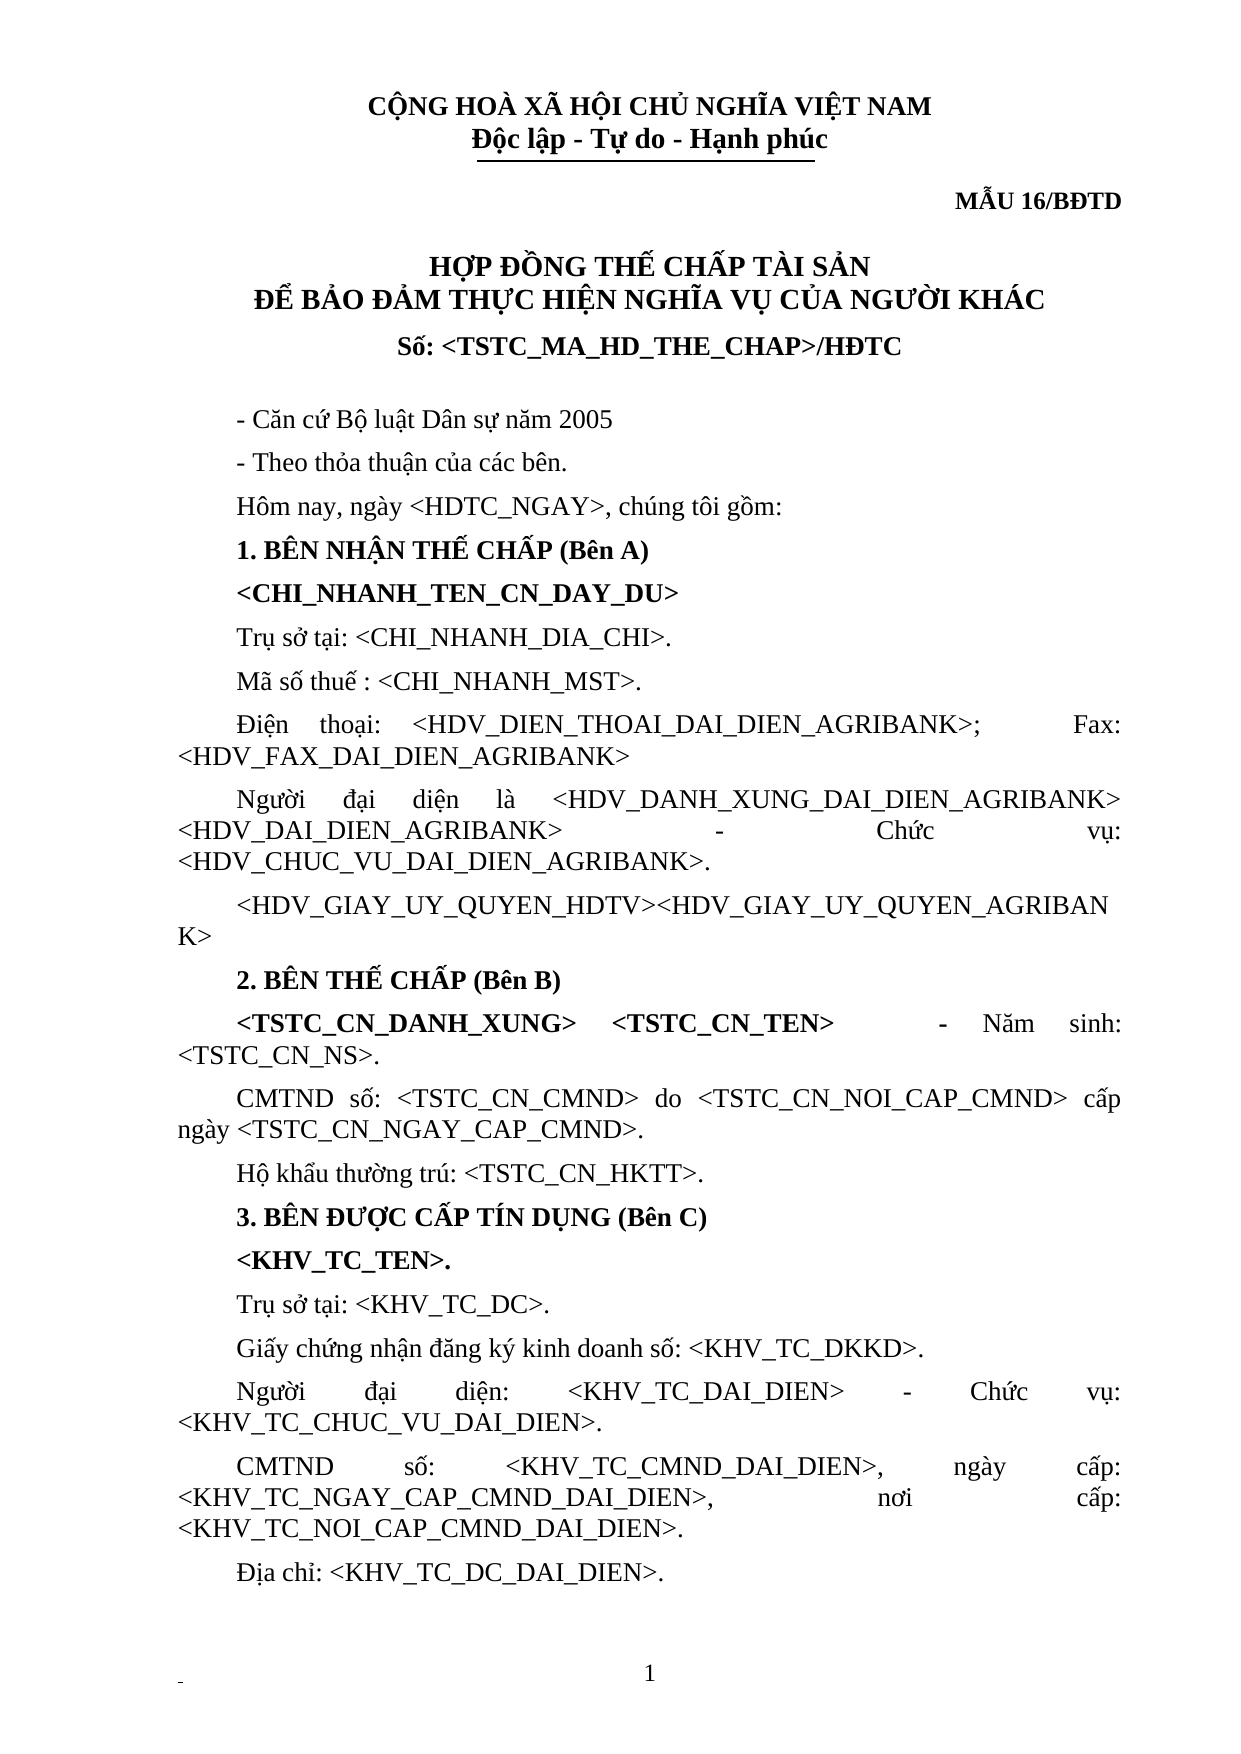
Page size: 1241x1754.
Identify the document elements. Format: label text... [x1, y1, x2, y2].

text Độc lập - Tự do - Hạnh phúc [177, 122, 1122, 155]
text MẪU 16/BĐTD [177, 186, 1122, 215]
text <TSTC_CN_DANH_XUNG> <TSTC_CN_TEN> - Năm sinh: <TSTC_CN_NS>. [177, 1008, 1122, 1070]
text Địa chỉ: <KHV_TC_DC_DAI_DIEN>. [177, 1556, 1122, 1587]
text - Căn cứ Bộ luật Dân sự năm 2005 [177, 403, 1122, 434]
text <HDV_GIAY_UY_QUYEN_HDTV><HDV_GIAY_UY_QUYEN_AGRIBANK> [177, 889, 1122, 951]
text CMTND số: <TSTC_CN_CMND> do <TSTC_CN_NOI_CAP_CMND> cấp ngày <TSTC_CN_NGAY_CAP_CMND>. [177, 1082, 1122, 1145]
text Trụ sở tại: <KHV_TC_DC>. [177, 1288, 1122, 1319]
text Điện thoại: <HDV_DIEN_THOAI_DAI_DIEN_AGRIBANK>; Fax: <HDV_FAX_DAI_DIEN_AGRIBANK> [177, 708, 1122, 771]
text Người đại diện là <HDV_DANH_XUNG_DAI_DIEN_AGRIBANK> <HDV_DAI_DIEN_AGRIBANK> - Chức vụ: <HDV_CHUC_VU_DAI_DIEN_AGRIBANK>. [177, 783, 1122, 877]
text Hôm nay, ngày <HDTC_NGAY>, chúng tôi gồm: [177, 490, 1122, 521]
text 1. BÊN NHẬN THẾ CHẤP (Bên A) [177, 534, 1122, 565]
text - Theo thỏa thuận của các bên. [177, 447, 1122, 478]
text Giấy chứng nhận đăng ký kinh doanh số: <KHV_TC_DKKD>. [177, 1332, 1122, 1363]
text 2. BÊN THẾ CHẤP (Bên B) [177, 964, 1122, 995]
title CỘNG HOÀ XÃ HỘI CHỦ NGHĨA VIỆT [177, 89, 1122, 122]
text ĐỂ BẢO ĐẢM THỰC HIỆN NGHĨA VỤ CỦA NGƯỜI KHÁC [177, 282, 1122, 316]
text Trụ sở tại: <CHI_NHANH_DIA_CHI>. [177, 621, 1122, 652]
text Hộ khẩu thường trú: <TSTC_CN_HKTT>. [177, 1157, 1122, 1188]
text <CHI_NHANH_TEN_CN_DAY_DU> [177, 577, 1122, 609]
text Người đại diện: <KHV_TC_DAI_DIEN> - Chức vụ: <KHV_TC_CHUC_VU_DAI_DIEN>. [177, 1375, 1122, 1438]
subtitle HỢP ĐỒNG THẾ CHẤP TÀI SẢN [177, 249, 1122, 282]
text CMTND số: <KHV_TC_CMND_DAI_DIEN>, ngày cấp: <KHV_TC_NGAY_CAP_CMND_DAI_DIEN>, nơi cấp: <KHV_TC_NOI_CAP_CMND_DAI_DIEN>. [177, 1450, 1122, 1544]
text Mã số thuế : <CHI_NHANH_MST>. [177, 665, 1122, 696]
text 3. BÊN ĐƯỢC CẤP TÍN DỤNG (Bên C) [177, 1201, 1122, 1232]
text <KHV_TC_TEN>. [177, 1244, 1122, 1276]
text Số: <TSTC_MA_HD_THE_CHAP>/HĐTC [177, 328, 1122, 362]
